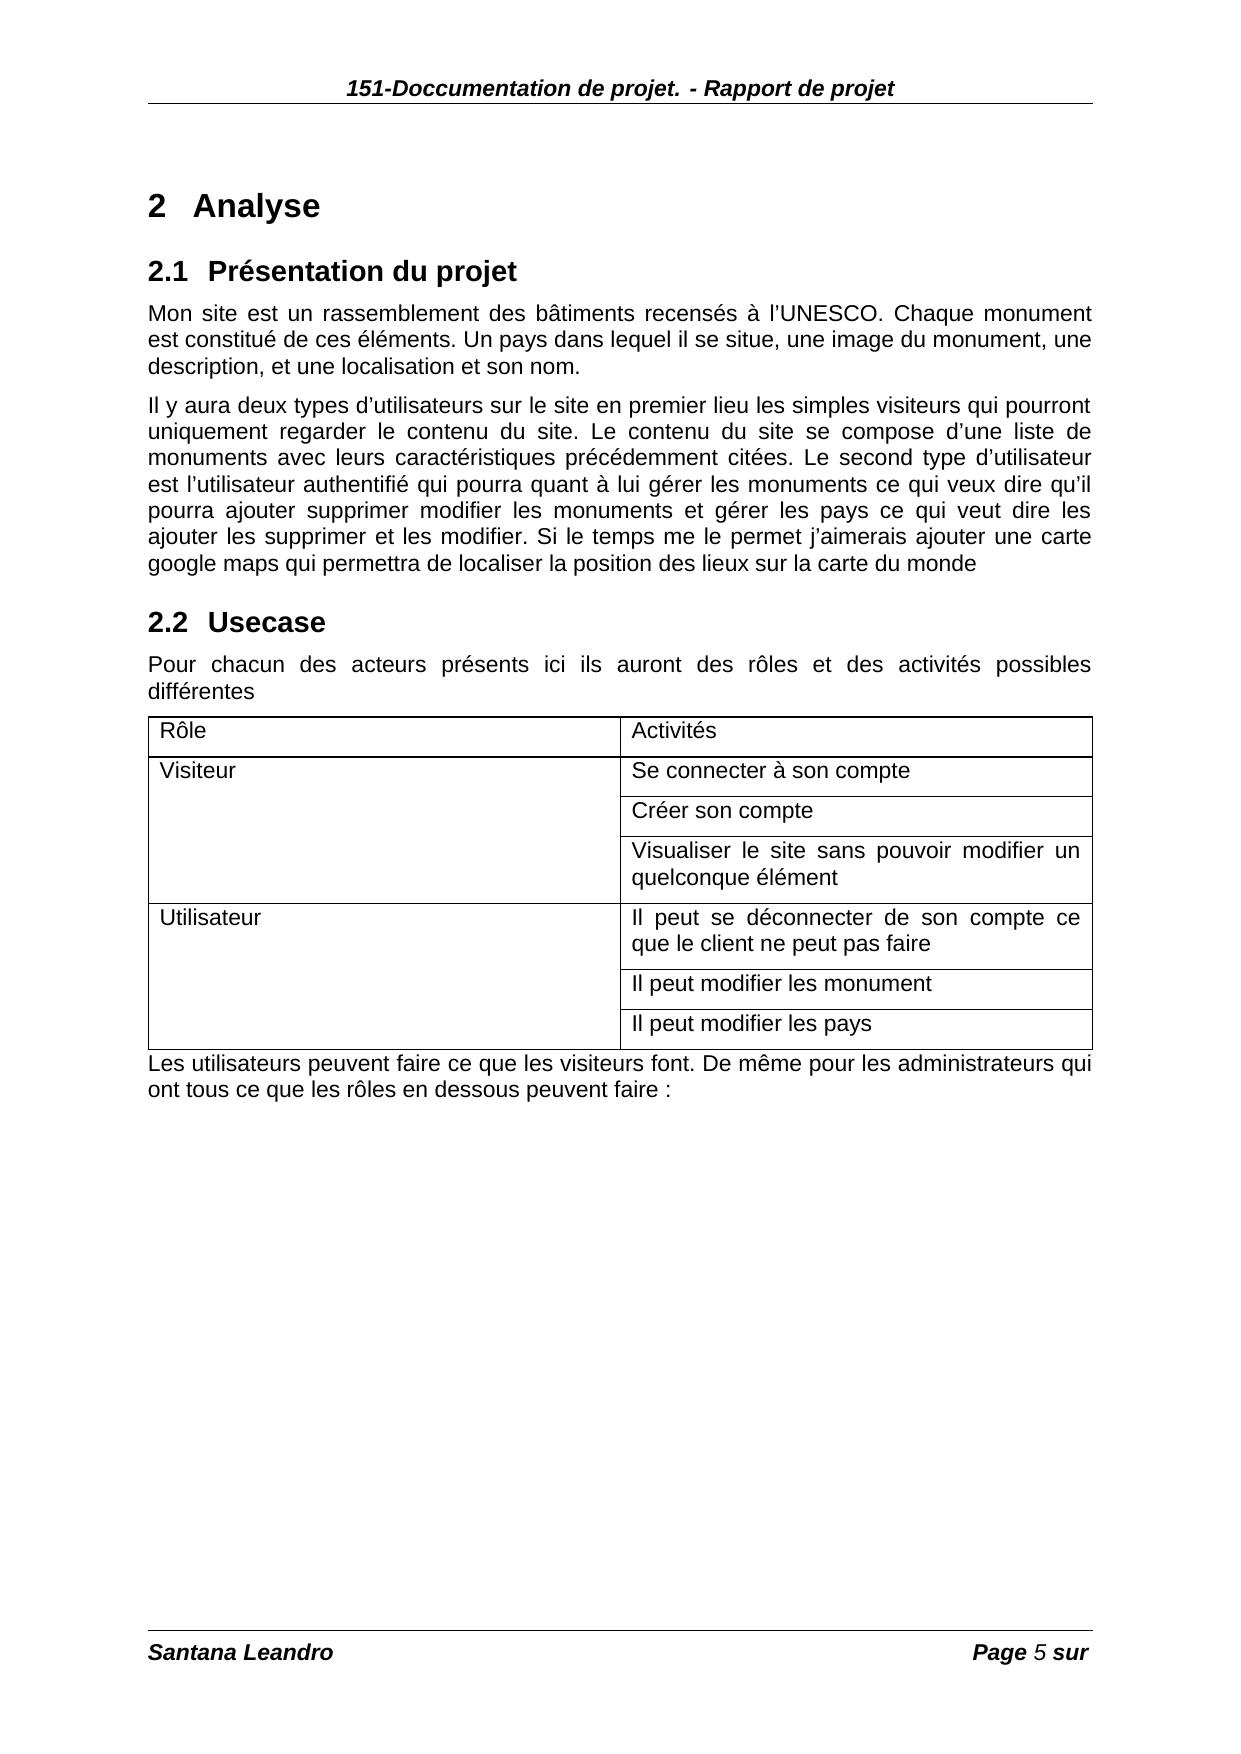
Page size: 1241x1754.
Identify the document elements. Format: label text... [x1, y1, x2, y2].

table_cell Il peut modifier les monument [621, 970, 1092, 1008]
text Pour chacun des acteurs présents ici ils auront des rôles et des activités possibles différentes [148, 651, 1093, 704]
text Il y aura deux types d’utilisateurs sur le site en premier lieu les simples visiteurs qui pourront uniquement regarder le contenu du site. Le contenu du site se compose d’une liste de monuments avec leurs caractéristiques précédemment citées. Le second type d’utilisateur est l’utilisateur authentifié qui pourra quant à lui gérer les monuments ce qui veux dire qu’il pourra ajouter supprimer modifier les monuments et gérer les pays ce qui veut dire les ajouter les supprimer et les modifier. Si le temps me le permet j’aimerais ajouter une carte google maps qui permettra de localiser la position des lieux sur la carte du monde [148, 392, 1093, 576]
table_cell Il peut se déconnecter de son compte ce que le client ne peut pas faire [621, 904, 1092, 969]
text Mon site est un rassemblement des bâtiments recensés à l’UNESCO. Chaque monument est constitué de ces éléments. Un pays dans lequel il se situe, une image du monument, une description, et une localisation et son nom. [148, 300, 1093, 379]
subtitle Usecase [148, 605, 1093, 639]
subtitle Présentation du projet [148, 254, 1093, 287]
table_cell Utilisateur [149, 904, 620, 1048]
table_cell Il peut modifier les pays [621, 1010, 1092, 1048]
table_header Rôle [149, 718, 620, 756]
text Les utilisateurs peuvent faire ce que les visiteurs font. De même pour les administrateurs qui ont tous ce que les rôles en dessous peuvent faire : [148, 1050, 1093, 1102]
table_cell Se connecter à son compte [621, 758, 1092, 796]
table_cell Créer son compte [621, 797, 1092, 836]
table_cell Visualiser le site sans pouvoir modifier un quelconque élément [621, 837, 1092, 902]
subtitle Analyse [148, 186, 1093, 225]
table_header Activités [621, 718, 1092, 756]
table_cell Visiteur [149, 758, 620, 902]
